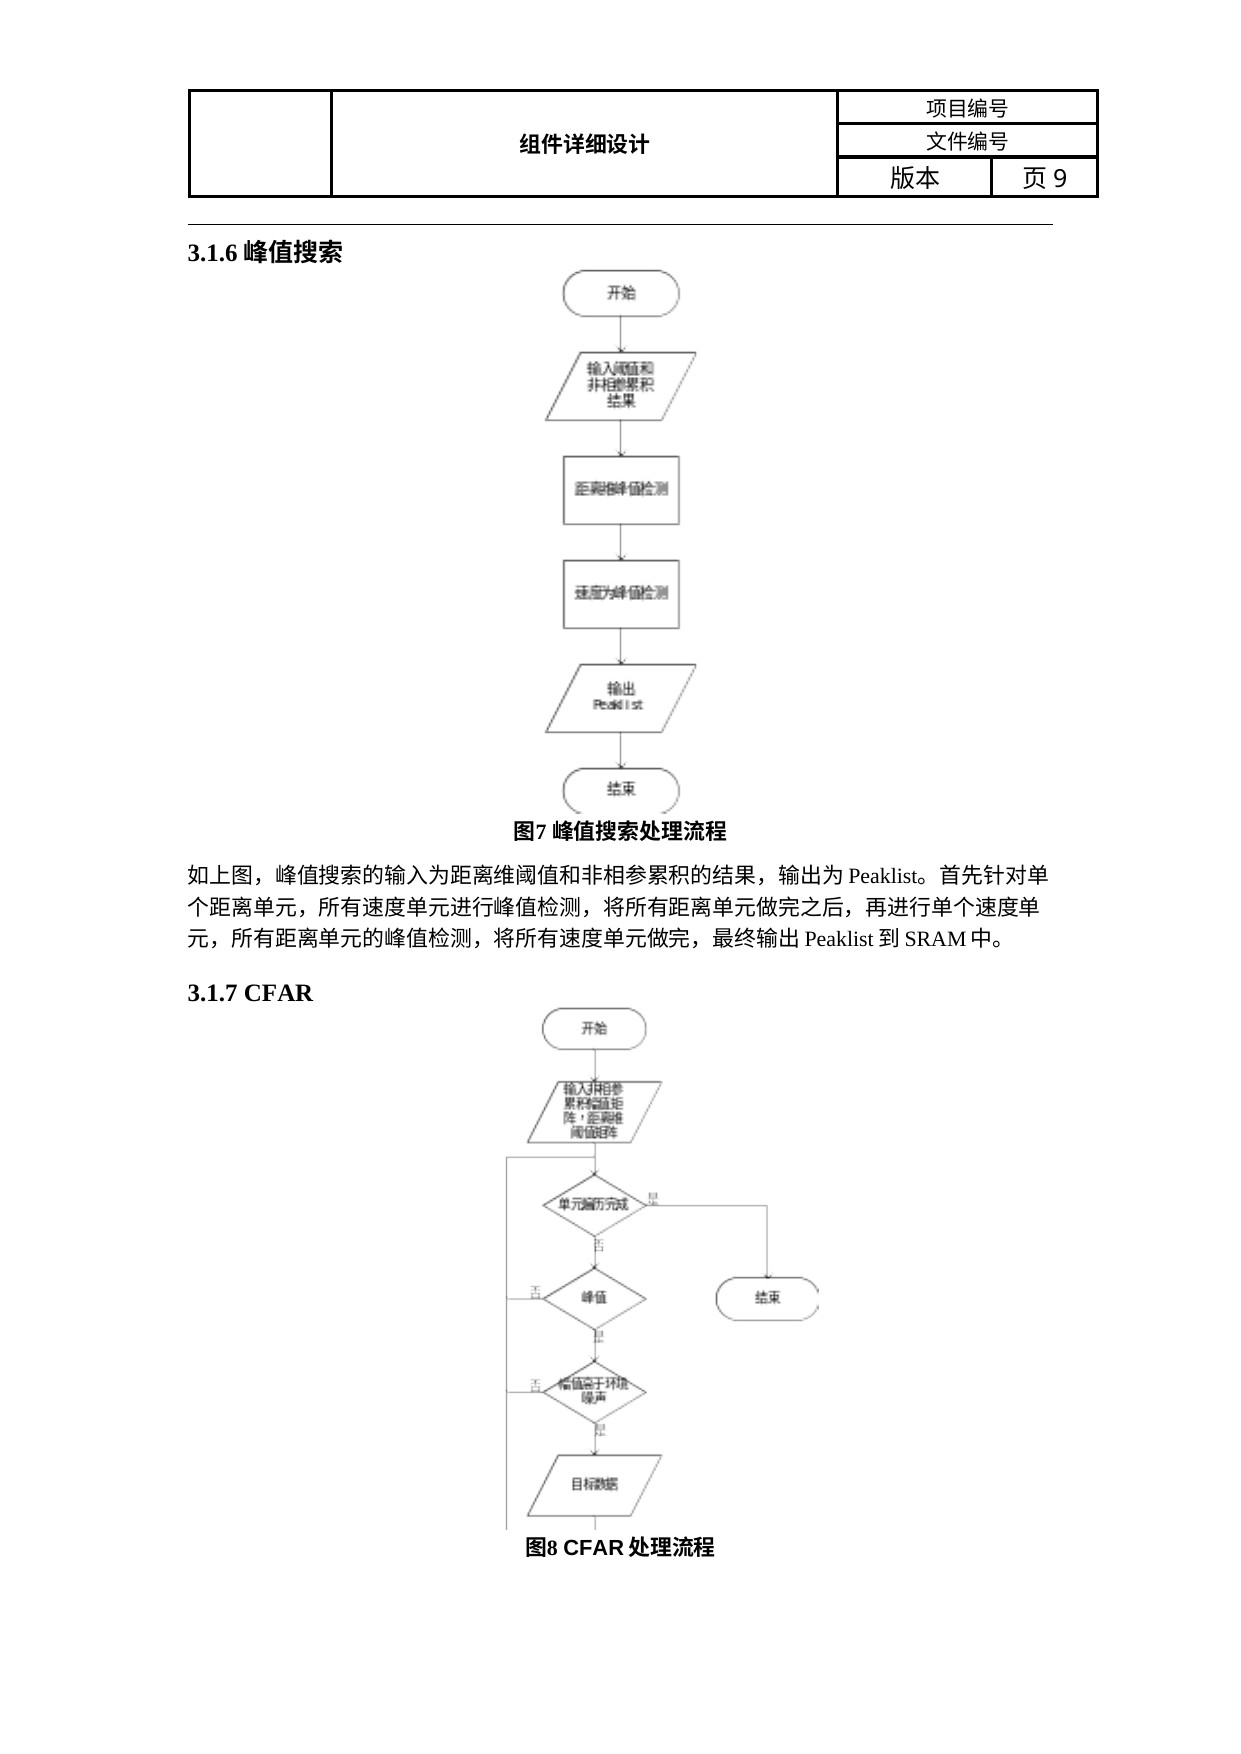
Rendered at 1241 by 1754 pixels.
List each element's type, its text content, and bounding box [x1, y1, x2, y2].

text 如上图，峰值搜索的输入为距离维阈值和非相参累积的结果，输出为Peaklist。首先针对单个距离单元，所有速度单元进行峰值检测，将所有距离单元做完之后，再进行单个速度单元，所有距离单元的峰值检测，将所有速度单元做完，最终输出Peaklist到SRAM中。 [187, 858, 1053, 953]
text 峰值搜索 [187, 232, 1053, 268]
text CFAR处理流程 [187, 1530, 1053, 1561]
text CFAR [187, 978, 1053, 1007]
text 峰值搜索处理流程 [187, 814, 1053, 845]
